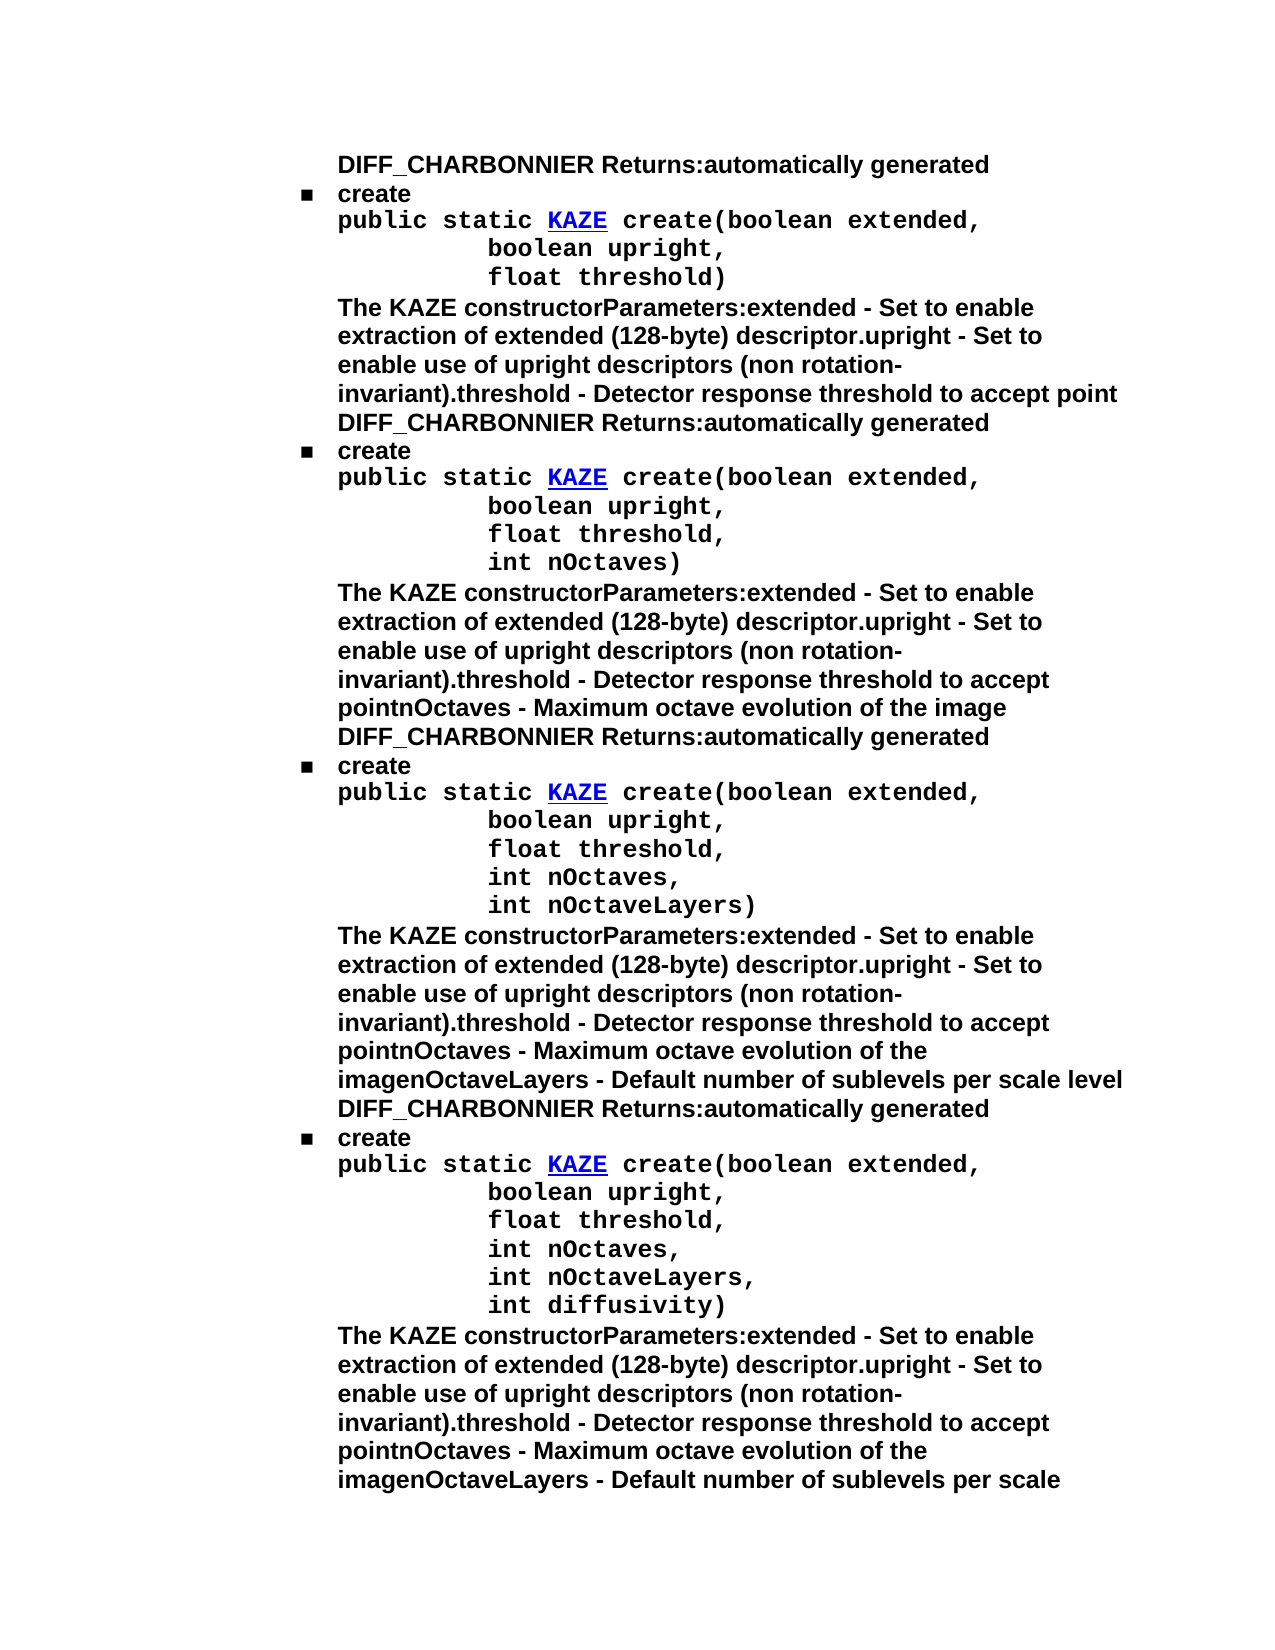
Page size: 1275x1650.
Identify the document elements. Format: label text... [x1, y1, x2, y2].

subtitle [300, 150, 1125, 179]
subtitle create public static KAZE create(boolean extended, boolean upright, float threshold, int nOctaves, int nOctaveLayers) The KAZE constructorParameters:extended - Set to enable extraction of extended (128-byte) descriptor.upright - Set to enable use of upright descriptors (non rotation-invariant).threshold - Detector response threshold to accept pointnOctaves - Maximum octave evolution of the imagenOctaveLayers - Default number of sublevels per scale level DIFF_CHARBONNIER Returns:automatically generated [300, 751, 1125, 1122]
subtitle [300, 1122, 1125, 1494]
subtitle create public static KAZE create(boolean extended, boolean upright, float threshold) The KAZE constructorParameters:extended - Set to enable extraction of extended (128-byte) descriptor.upright - Set to enable use of upright descriptors (non rotation-invariant).threshold - Detector response threshold to accept point DIFF_CHARBONNIER Returns:automatically generated [300, 179, 1125, 436]
subtitle create public static KAZE create(boolean extended, boolean upright, float threshold, int nOctaves) The KAZE constructorParameters:extended - Set to enable extraction of extended (128-byte) descriptor.upright - Set to enable use of upright descriptors (non rotation-invariant).threshold - Detector response threshold to accept pointnOctaves - Maximum octave evolution of the image DIFF_CHARBONNIER Returns:automatically generated [300, 436, 1125, 751]
